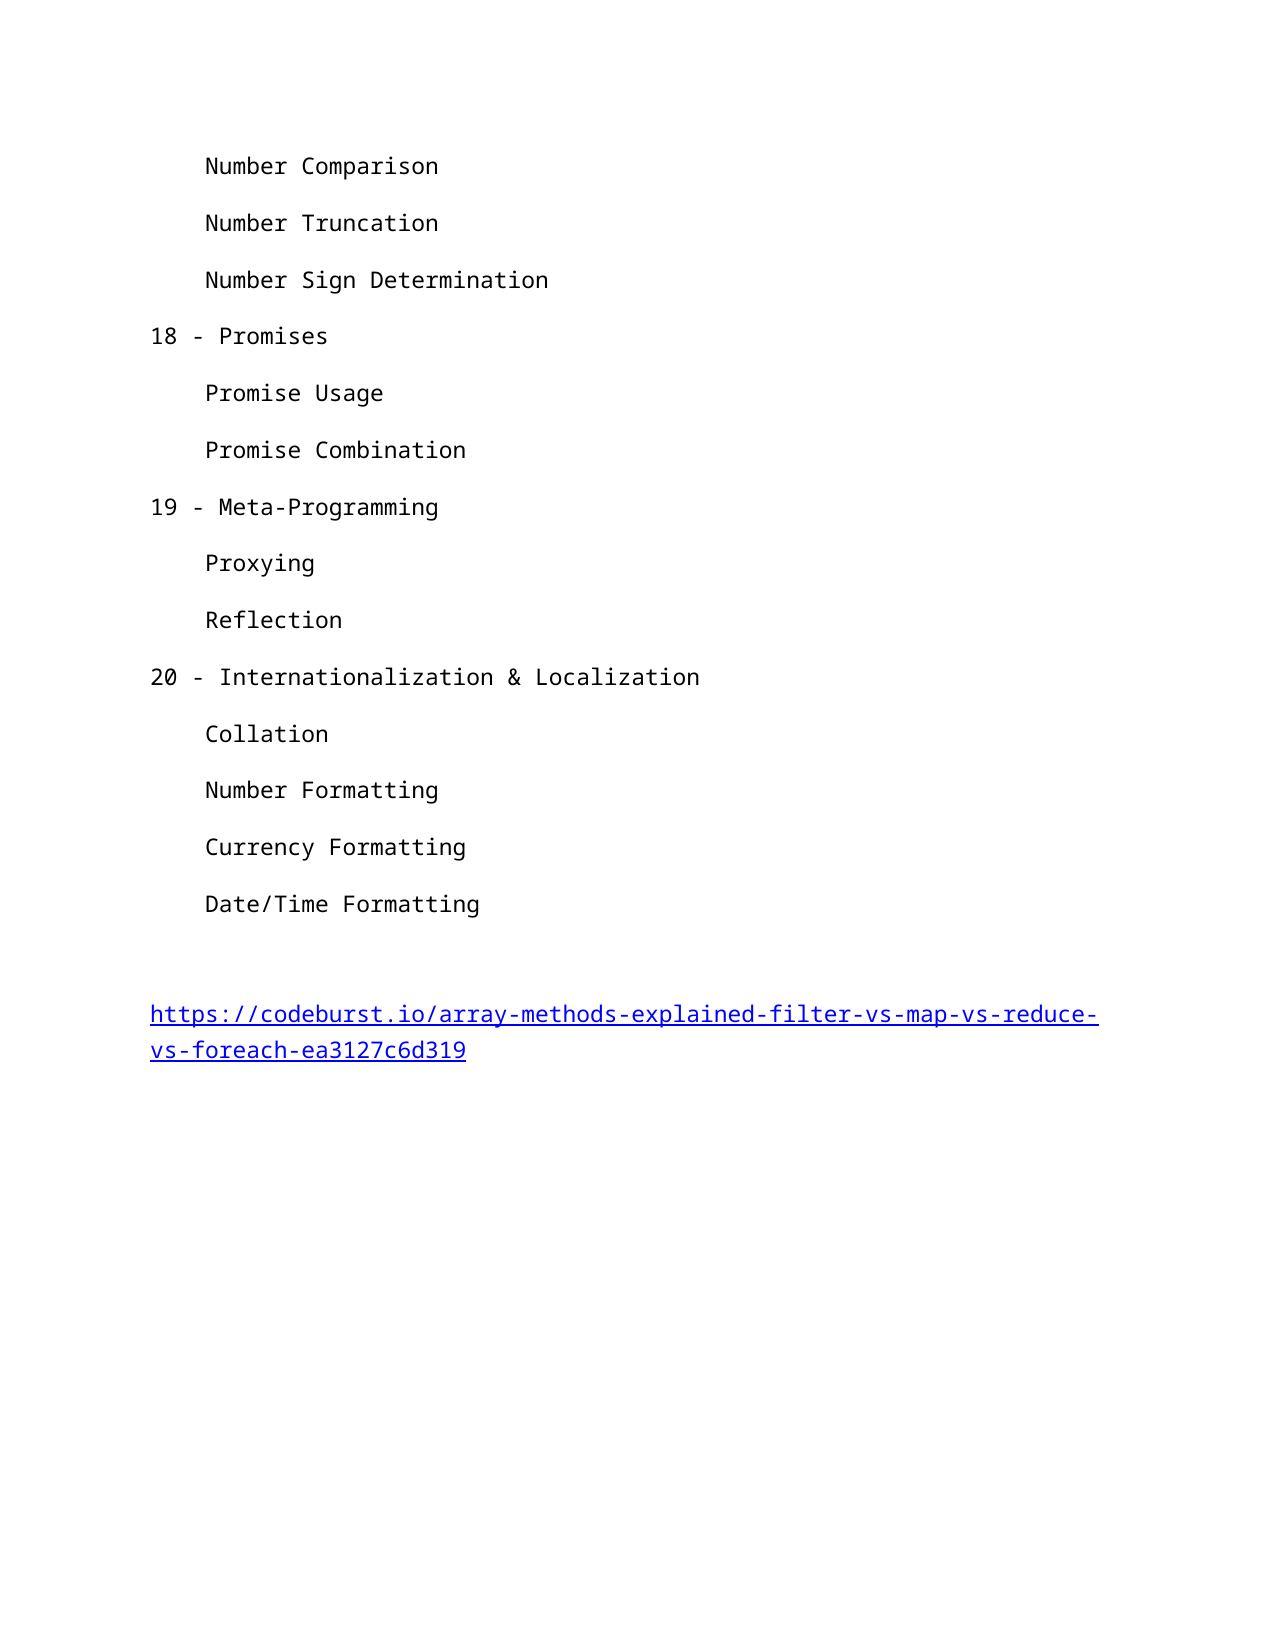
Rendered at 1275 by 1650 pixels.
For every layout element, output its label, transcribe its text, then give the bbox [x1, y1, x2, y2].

text Reflection [150, 604, 1125, 635]
text Number Comparison [150, 150, 1125, 181]
text https://codeburst.io/array-methods-explained-filter-vs-map-vs-reduce-vs-foreach-ea3127c6d319 [150, 998, 1125, 1065]
text 19 - Meta-Programming [150, 491, 1125, 522]
text Number Formatting [150, 774, 1125, 806]
text Proxying [150, 547, 1125, 579]
text Date/Time Formatting [150, 888, 1125, 919]
text Number Sign Determination [150, 263, 1125, 295]
text Currency Formatting [150, 831, 1125, 862]
text Promise Combination [150, 434, 1125, 465]
text 20 - Internationalization & Localization [150, 661, 1125, 692]
text Number Truncation [150, 207, 1125, 238]
text 18 - Promises [150, 320, 1125, 352]
text Promise Usage [150, 377, 1125, 408]
text Collation [150, 718, 1125, 749]
